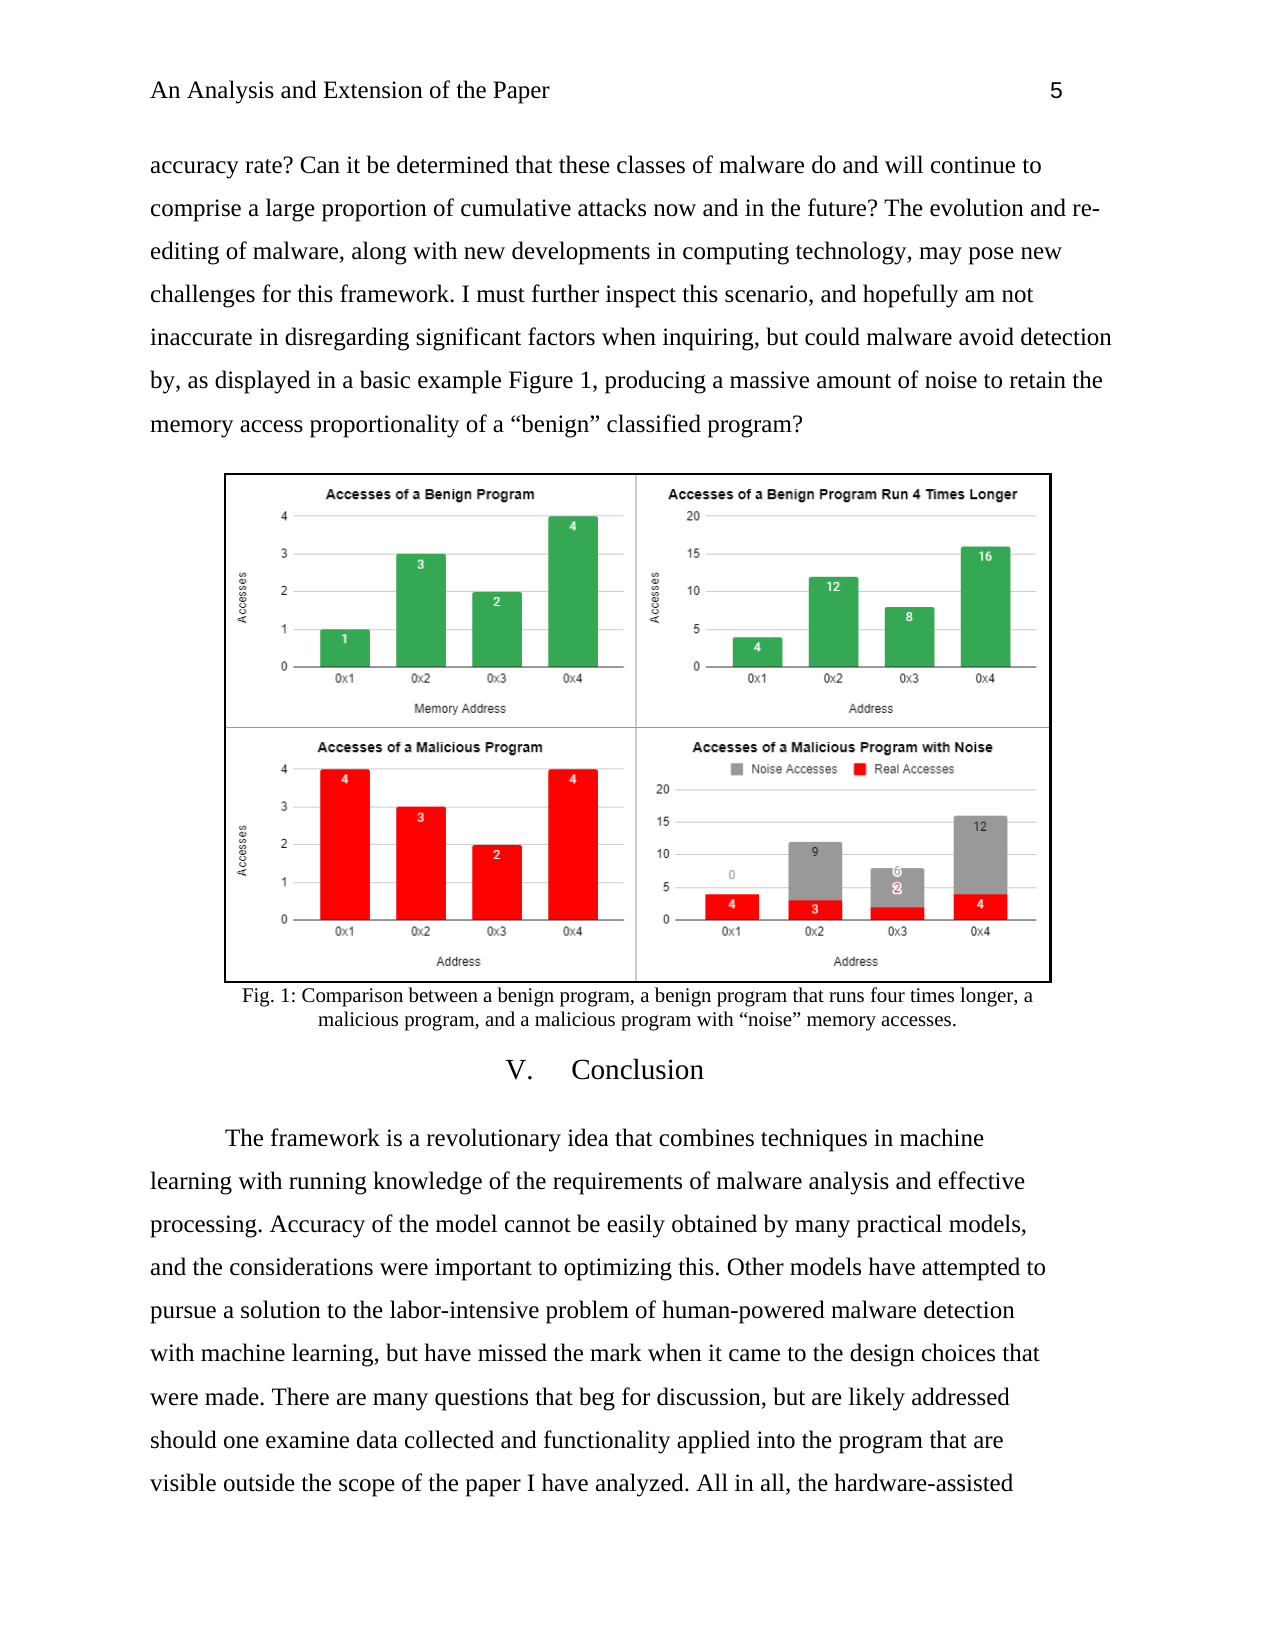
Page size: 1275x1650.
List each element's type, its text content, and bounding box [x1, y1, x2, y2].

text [150, 150, 1125, 437]
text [150, 1123, 1050, 1497]
picture [226, 475, 1049, 981]
text Fig. 1: Comparison between a benign program, a benign program that runs four times longer, a malicious program, and a malicious program with “noise” memory accesses. [225, 983, 1050, 1031]
list Conclusion [187, 1052, 1050, 1085]
